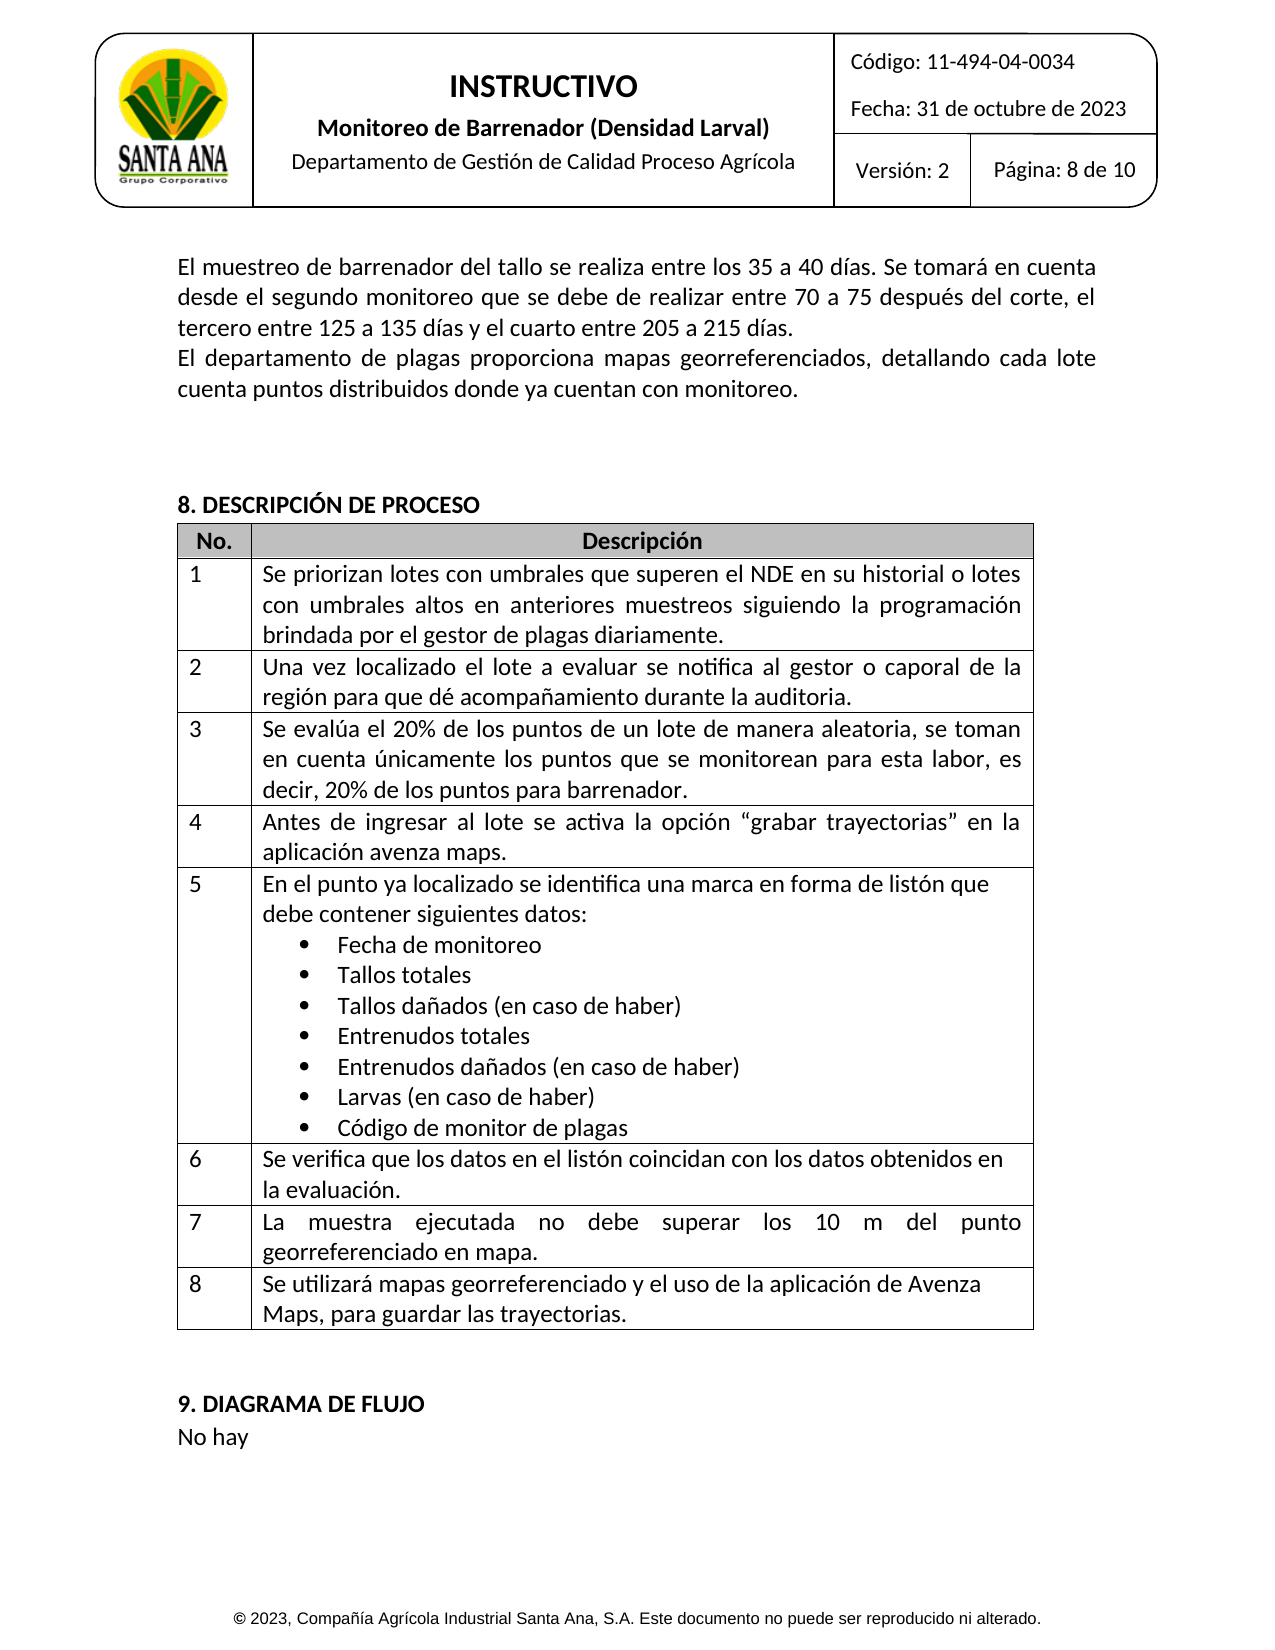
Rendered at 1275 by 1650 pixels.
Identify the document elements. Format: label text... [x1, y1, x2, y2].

table_cell En el punto ya localizado se identifica una marca en forma de listón que debe contener siguientes datos: Fecha de monitoreo Tallos totales Tallos dañados (en caso de haber) Entrenudos totales Entrenudos dañados (en caso de haber) Larvas (en caso de haber) Código de monitor de plagas [252, 868, 1033, 1142]
table_cell Antes de ingresar al lote se activa la opción “grabar trayectorias” en la aplicación avenza maps. [252, 806, 1033, 867]
table_header Descripción [252, 524, 1033, 557]
table_cell 2 [178, 651, 251, 712]
subtitle 9. DIAGRAMA DE FLUJO [177, 1388, 1098, 1418]
text El muestreo de barrenador del tallo se realiza entre los 35 a 40 días. Se tomará en cuenta desde el segundo monitoreo que se debe de realizar entre 70 a 75 después del corte, el tercero entre 125 a 135 días y el cuarto entre 205 a 215 días. [177, 251, 1098, 343]
picture [110, 43, 236, 188]
text El departamento de plagas proporciona mapas georreferenciados, detallando cada lote cuenta puntos distribuidos donde ya cuentan con monitoreo. [177, 343, 1098, 404]
table_cell Se verifica que los datos en el listón coincidan con los datos obtenidos en la evaluación. [252, 1144, 1033, 1204]
table_cell 8 [178, 1268, 251, 1329]
table_cell 5 [178, 868, 251, 1142]
table_cell 3 [178, 713, 251, 805]
subtitle 8. DESCRIPCIÓN DE PROCESO [177, 490, 1098, 520]
table_header No. [178, 524, 251, 557]
table_cell Se evalúa el 20% de los puntos de un lote de manera aleatoria, se toman en cuenta únicamente los puntos que se monitorean para esta labor, es decir, 20% de los puntos para barrenador. [252, 713, 1033, 805]
table_cell Se utilizará mapas georreferenciado y el uso de la aplicación de Avenza Maps, para guardar las trayectorias. [252, 1268, 1033, 1329]
table_cell La muestra ejecutada no debe superar los 10 m del punto georreferenciado en mapa. [252, 1206, 1033, 1267]
text No hay [177, 1421, 1098, 1451]
table_cell Se priorizan lotes con umbrales que superen el NDE en su historial o lotes con umbrales altos en anteriores muestreos siguiendo la programación brindada por el gestor de plagas diariamente. [252, 559, 1033, 650]
table_cell 1 [178, 559, 251, 650]
table_cell 7 [178, 1206, 251, 1267]
table_cell 6 [178, 1144, 251, 1204]
table_cell 4 [178, 806, 251, 867]
table_cell Una vez localizado el lote a evaluar se notifica al gestor o caporal de la región para que dé acompañamiento durante la auditoria. [252, 651, 1033, 712]
